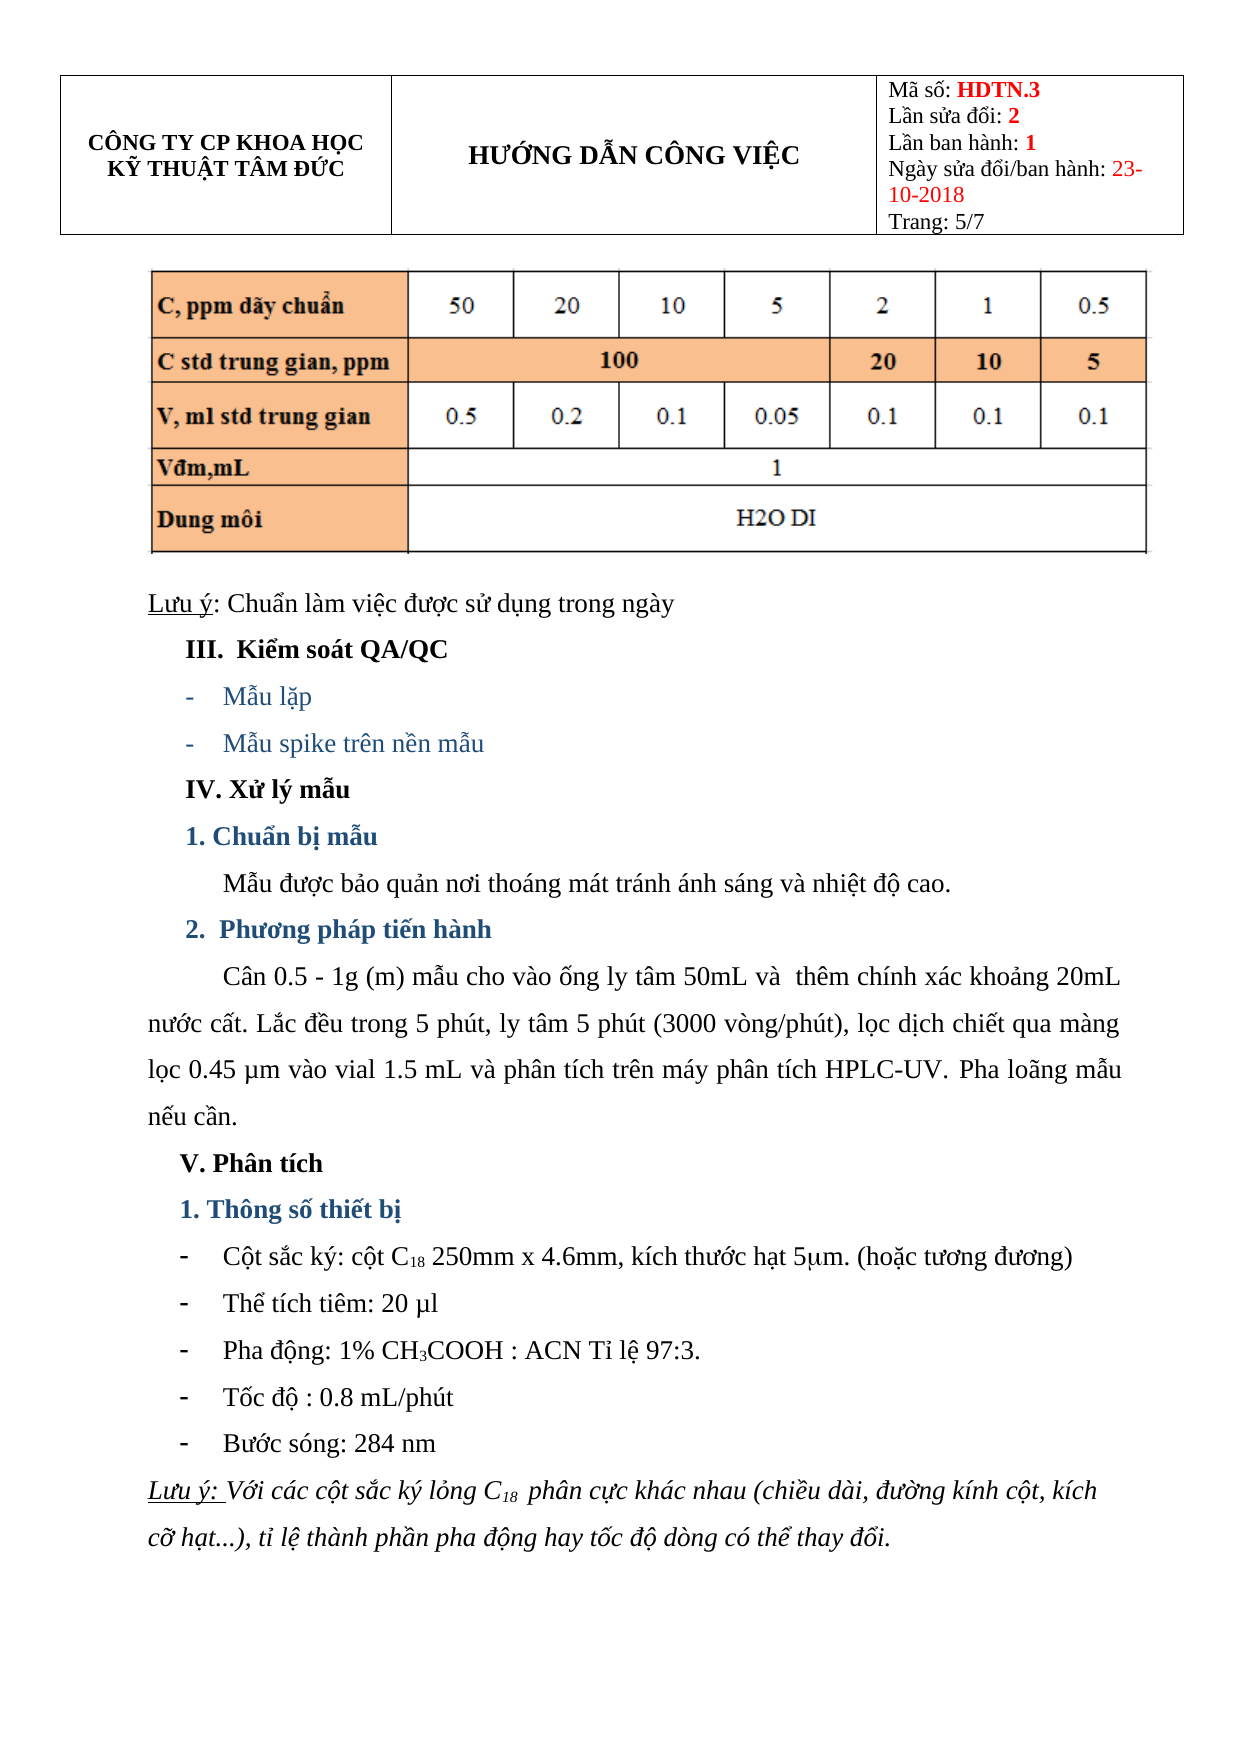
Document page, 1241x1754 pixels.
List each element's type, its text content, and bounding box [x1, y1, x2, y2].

list Tốc độ : 0.8 mL/phút [142, 1381, 1122, 1412]
text Mẫu được bảo quản nơi thoáng mát tránh ánh sáng và nhiệt độ cao. [148, 867, 1122, 898]
subtitle V. Phân tích [148, 1147, 1122, 1178]
subtitle Kiểm soát QA/QC [185, 633, 1122, 664]
subtitle IV. Xử lý mẫu [148, 773, 1122, 804]
subtitle 1. Thông số thiết bị [148, 1193, 1122, 1224]
text Lưu ý: Chuẩn làm việc được sử dụng trong ngày [148, 587, 1122, 618]
list Thể tích tiêm: 20 µl [142, 1287, 1122, 1318]
subtitle 1. Chuẩn bị mẫu [148, 820, 1122, 851]
subtitle 2. Phương pháp tiến hành [148, 913, 1122, 944]
picture [147, 268, 1153, 554]
text Cân 0.5 - 1g (m) mẫu cho vào ống ly tâm 50mL và thêm chính xác khoảng 20mL nước cất. Lắc đều trong 5 phút, ly tâm 5 phút (3000 vòng/phút), lọc dịch chiết qua màng lọc 0.45 µm vào vial 1.5 mL và phân tích trên máy phân tích HPLC-UV. Pha loãng mẫu nếu cần. [148, 960, 1122, 1131]
subtitle Mẫu spike trên nền mẫu [185, 727, 1122, 758]
subtitle Mẫu lặp [185, 680, 1122, 711]
list Pha động: 1% CH3COOH : ACN Tỉ lệ 97:3. [142, 1334, 1122, 1365]
list Bước sóng: 284 nm [142, 1427, 1122, 1459]
text Lưu ý: Với các cột sắc ký lỏng C18 phân cực khác nhau (chiều dài, đường kính cột, kích cỡ hạt...), tỉ lệ thành phần pha động hay tốc độ dòng có thể thay đổi. [148, 1474, 1122, 1552]
list Cột sắc ký: cột C18 250mm x 4.6mm, kích thước hạt 5m. (hoặc tương đương) [142, 1240, 1122, 1271]
